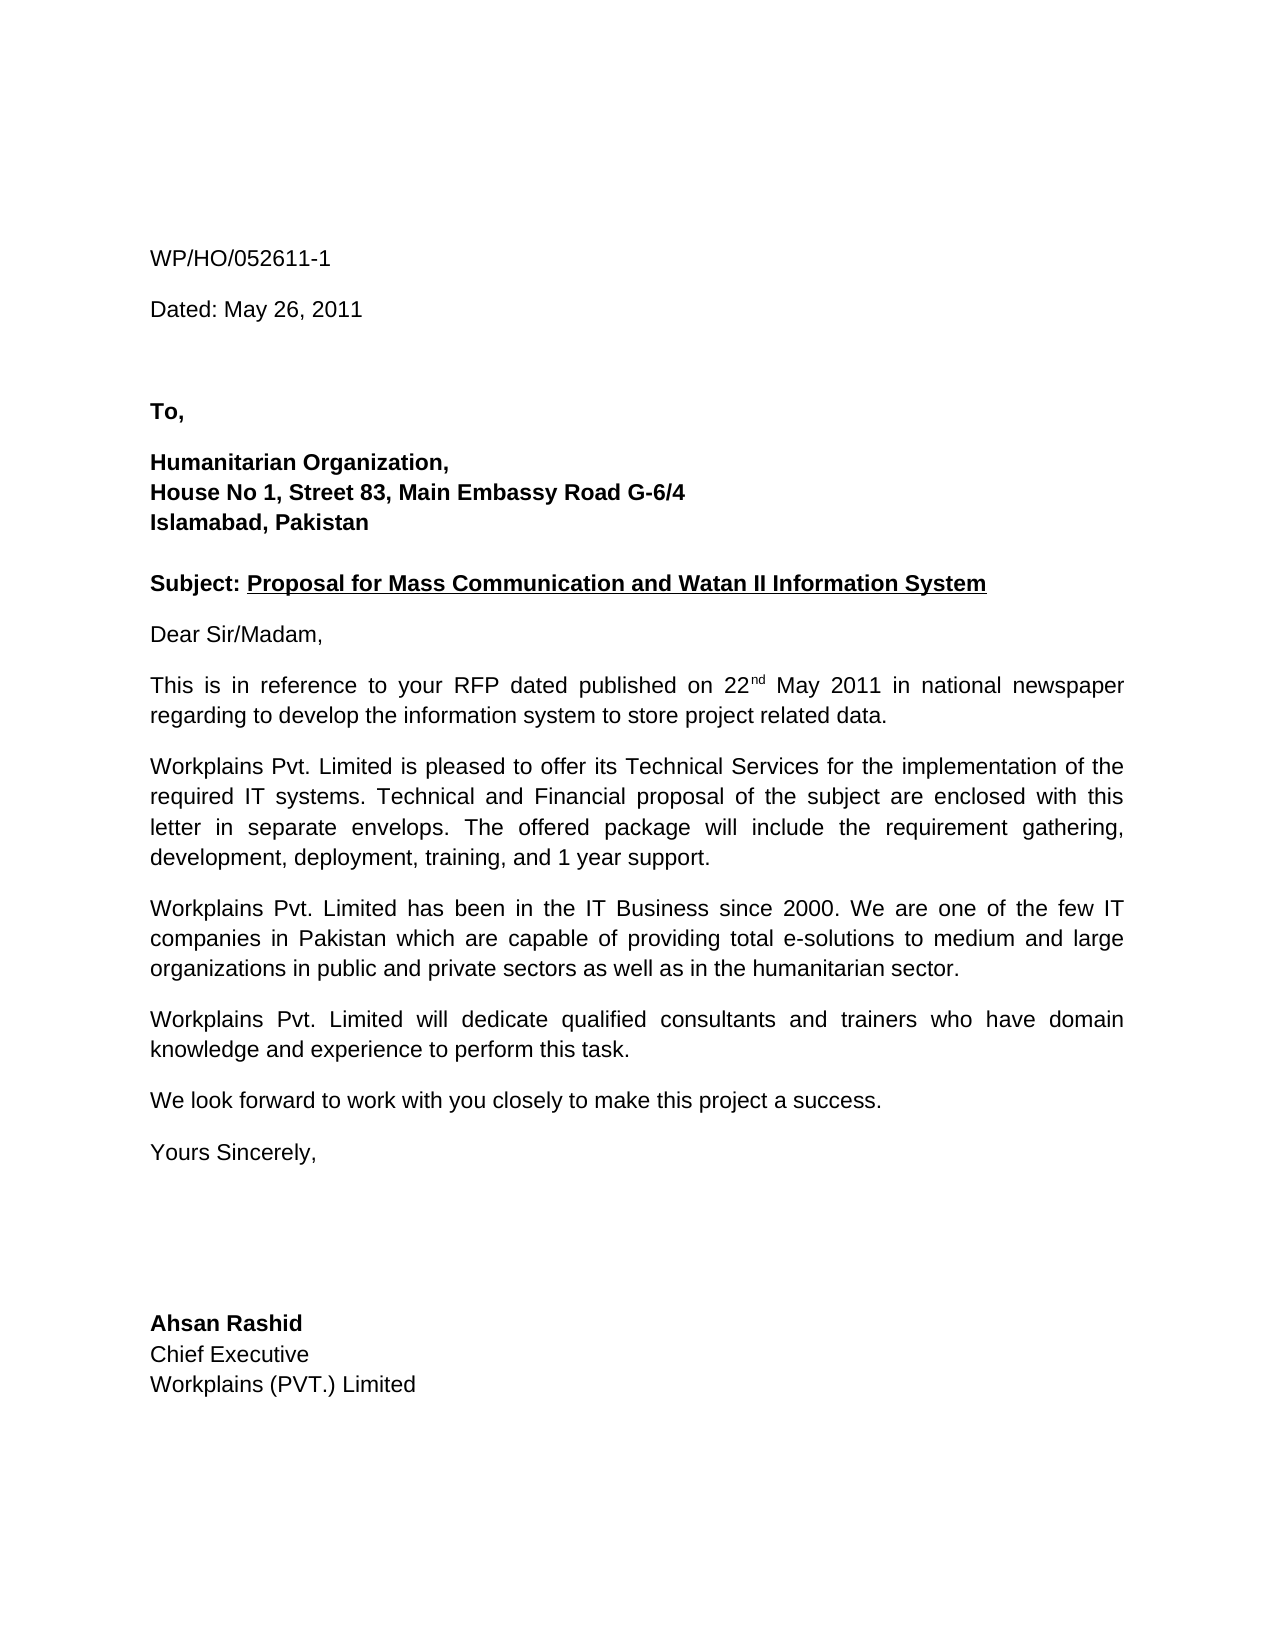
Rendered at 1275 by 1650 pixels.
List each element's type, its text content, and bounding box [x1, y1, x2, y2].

text To, [75, 398, 1275, 424]
text Workplains Pvt. Limited has been in the IT Business since 2000. We are one of the few IT companies in Pakistan which are capable of providing total e-solutions to medium and large organizations in public and private sectors as well as in the humanitarian sector. [150, 895, 1125, 982]
text We look forward to work with you closely to make this project a success. [150, 1087, 1125, 1114]
text Islamabad, Pakistan [75, 509, 1275, 536]
text Ahsan Rashid [150, 1310, 1125, 1337]
text House No 1, Street 83, Main Embassy Road G-6/4 [75, 479, 1275, 506]
text Dated: May 26, 2011 [150, 296, 1125, 322]
text Workplains (PVT.) Limited [150, 1371, 1125, 1397]
text WP/HO/052611-1 [150, 245, 1275, 271]
text Subject: Proposal for Mass Communication and Watan II Information System [150, 570, 1125, 596]
text Workplains Pvt. Limited will dedicate qualified consultants and trainers who have domain knowledge and experience to perform this task. [150, 1006, 1125, 1063]
text This is in reference to your RFP dated published on 22nd May 2011 in national newspaper regarding to develop the information system to store project related data. [150, 672, 1125, 728]
text Humanitarian Organization, [75, 449, 1275, 475]
text Chief Executive [150, 1341, 1125, 1367]
text Workplains Pvt. Limited is pleased to offer its Technical Services for the implementation of the required IT systems. Technical and Financial proposal of the subject are enclosed with this letter in separate envelops. The offered package will include the requirement gathering, development, deployment, training, and 1 year support. [150, 753, 1125, 870]
text Yours Sincerely, [150, 1138, 1125, 1165]
text Dear Sir/Madam, [150, 621, 1125, 647]
